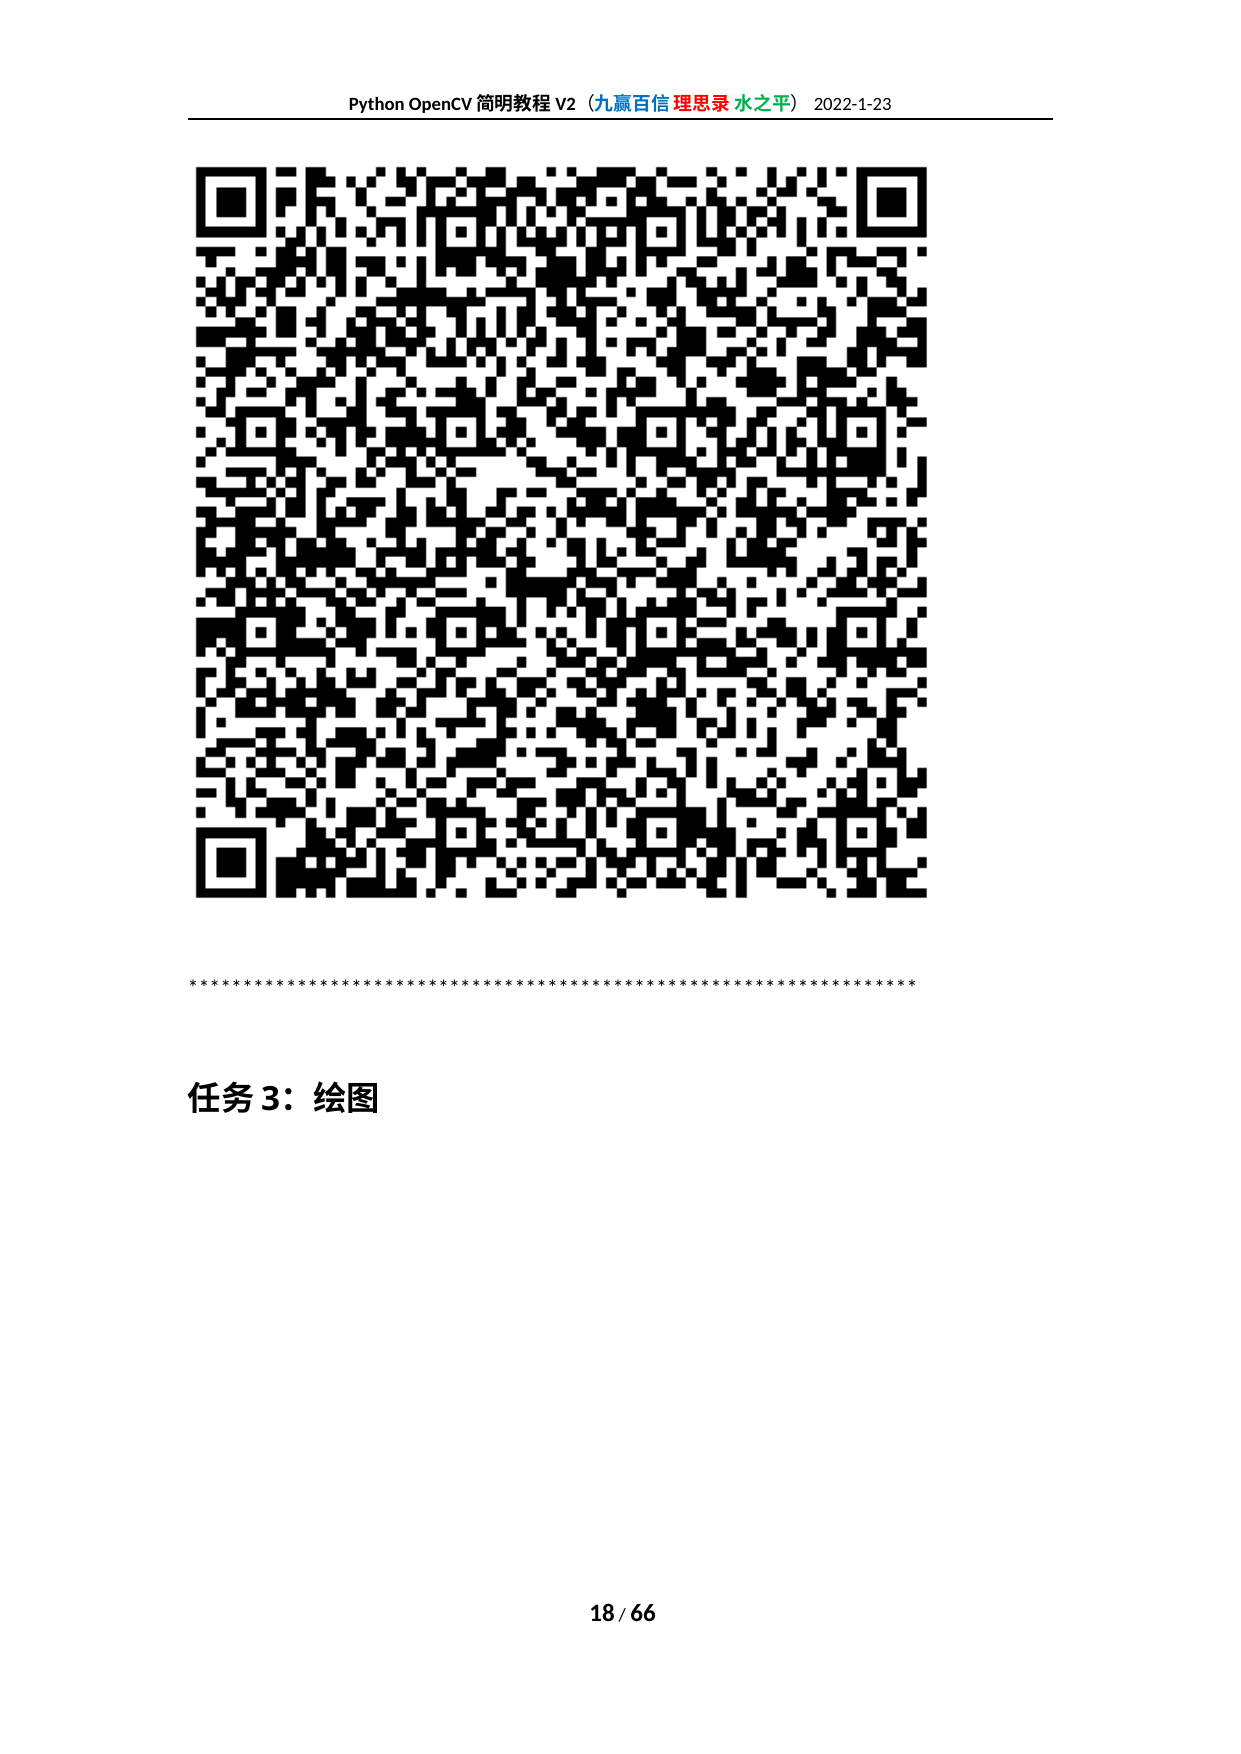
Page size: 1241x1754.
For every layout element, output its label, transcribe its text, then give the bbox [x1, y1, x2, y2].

picture [187, 158, 938, 909]
subtitle 任务3：绘图 [187, 1063, 1053, 1128]
text ******************************************************************* [187, 971, 1053, 1003]
